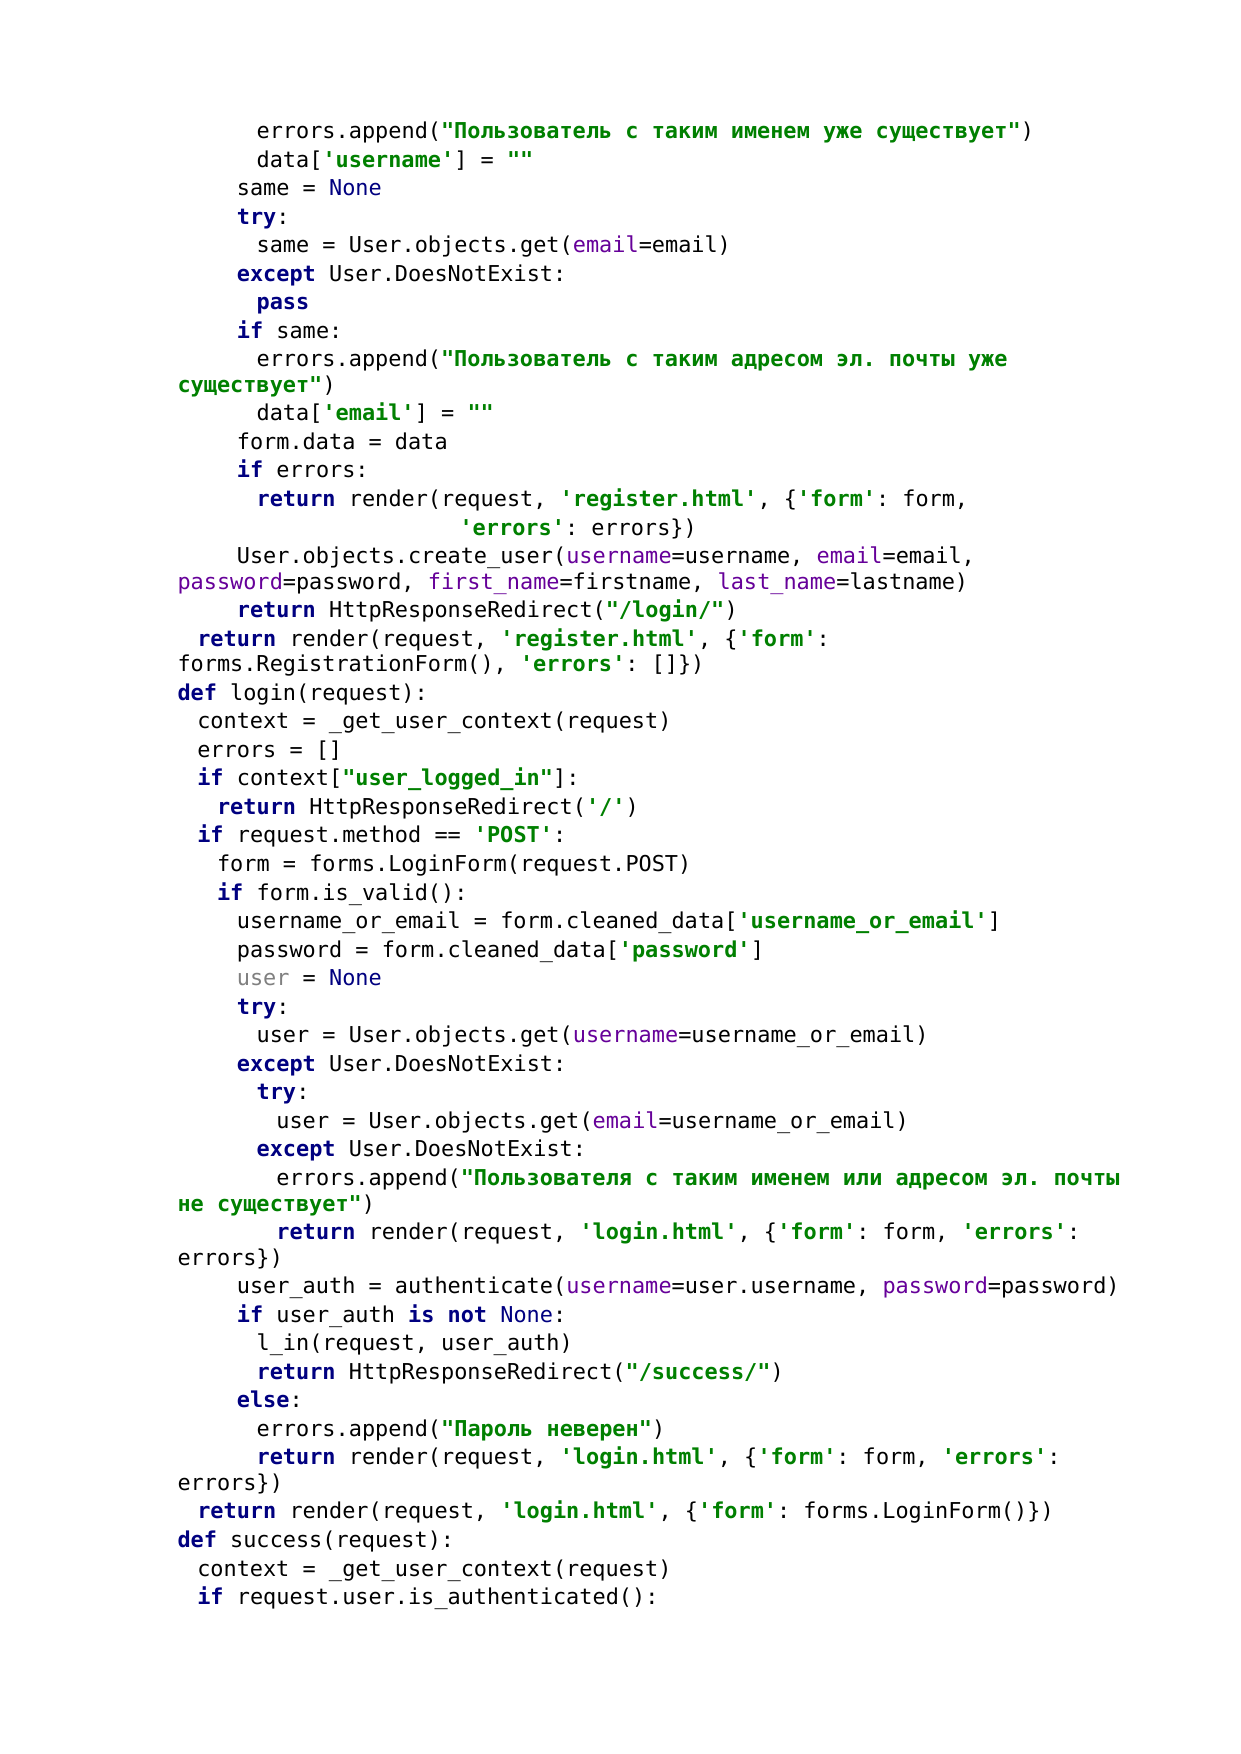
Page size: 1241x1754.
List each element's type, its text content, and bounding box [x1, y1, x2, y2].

text user_auth = authenticate(username=user.username, password=password) [177, 1273, 1152, 1299]
text pass [177, 289, 1152, 315]
text user = User.objects.get(email=username_or_email) [177, 1108, 1152, 1133]
text if request.method == 'POST': [177, 823, 1152, 848]
text user = User.objects.get(username=username_or_email) [177, 1022, 1152, 1048]
text try: [177, 994, 1152, 1019]
text if form.is_valid(): [177, 880, 1152, 905]
text return HttpResponseRedirect("/success/") [177, 1359, 1152, 1384]
text if errors: [177, 458, 1152, 483]
text else: [177, 1387, 1152, 1413]
text return render(request, 'register.html', {'form': form, [177, 486, 1152, 512]
text return render(request, 'login.html', {'form': form, 'errors': errors}) [177, 1219, 1152, 1270]
text return render(request, 'login.html', {'form': forms.LoginForm()}) [177, 1498, 1152, 1524]
text errors.append("Пароль неверен") [177, 1416, 1152, 1441]
text password = form.cleaned_data['password'] [177, 937, 1152, 962]
text data['username'] = "" [177, 147, 1152, 172]
text if context["user_logged_in"]: [177, 766, 1152, 791]
text return HttpResponseRedirect("/login/") [177, 597, 1152, 623]
text if request.user.is_authenticated(): [177, 1584, 1152, 1610]
text User.objects.create_user(username=username, email=email, password=password, first_name=firstname, last_name=lastname) [177, 543, 1152, 594]
text data['email'] = "" [177, 401, 1152, 426]
text def login(request): [177, 680, 1152, 705]
text try: [177, 204, 1152, 229]
text if same: [177, 318, 1152, 343]
text l_in(request, user_auth) [177, 1330, 1152, 1356]
text same = User.objects.get(email=email) [177, 232, 1152, 258]
text def success(request): [177, 1527, 1152, 1553]
text errors.append("Пользователь с таким адресом эл. почты уже существует") [177, 346, 1152, 397]
text user = None [177, 965, 1152, 991]
text return HttpResponseRedirect('/') [177, 794, 1152, 819]
text try: [177, 1079, 1152, 1105]
text errors.append("Пользователя с таким именем или адресом эл. почты не существует") [177, 1165, 1152, 1216]
text context = _get_user_context(request) [177, 1556, 1152, 1581]
text except User.DoesNotExist: [177, 1051, 1152, 1076]
text same = None [177, 175, 1152, 201]
text username_or_email = form.cleaned_data['username_or_email'] [177, 908, 1152, 934]
text context = _get_user_context(request) [177, 708, 1152, 734]
text form = forms.LoginForm(request.POST) [177, 851, 1152, 877]
text form.data = data [177, 429, 1152, 454]
text if user_auth is not None: [177, 1302, 1152, 1327]
text return render(request, 'register.html', {'form': forms.RegistrationForm(), 'errors': []}) [177, 626, 1152, 677]
text except User.DoesNotExist: [177, 1137, 1152, 1162]
text except User.DoesNotExist: [177, 261, 1152, 286]
text 'errors': errors}) [177, 515, 1152, 540]
text errors.append("Пользователь с таким именем уже существует") [177, 118, 1152, 144]
text return render(request, 'login.html', {'form': form, 'errors': errors}) [177, 1444, 1152, 1496]
text errors = [] [177, 737, 1152, 762]
